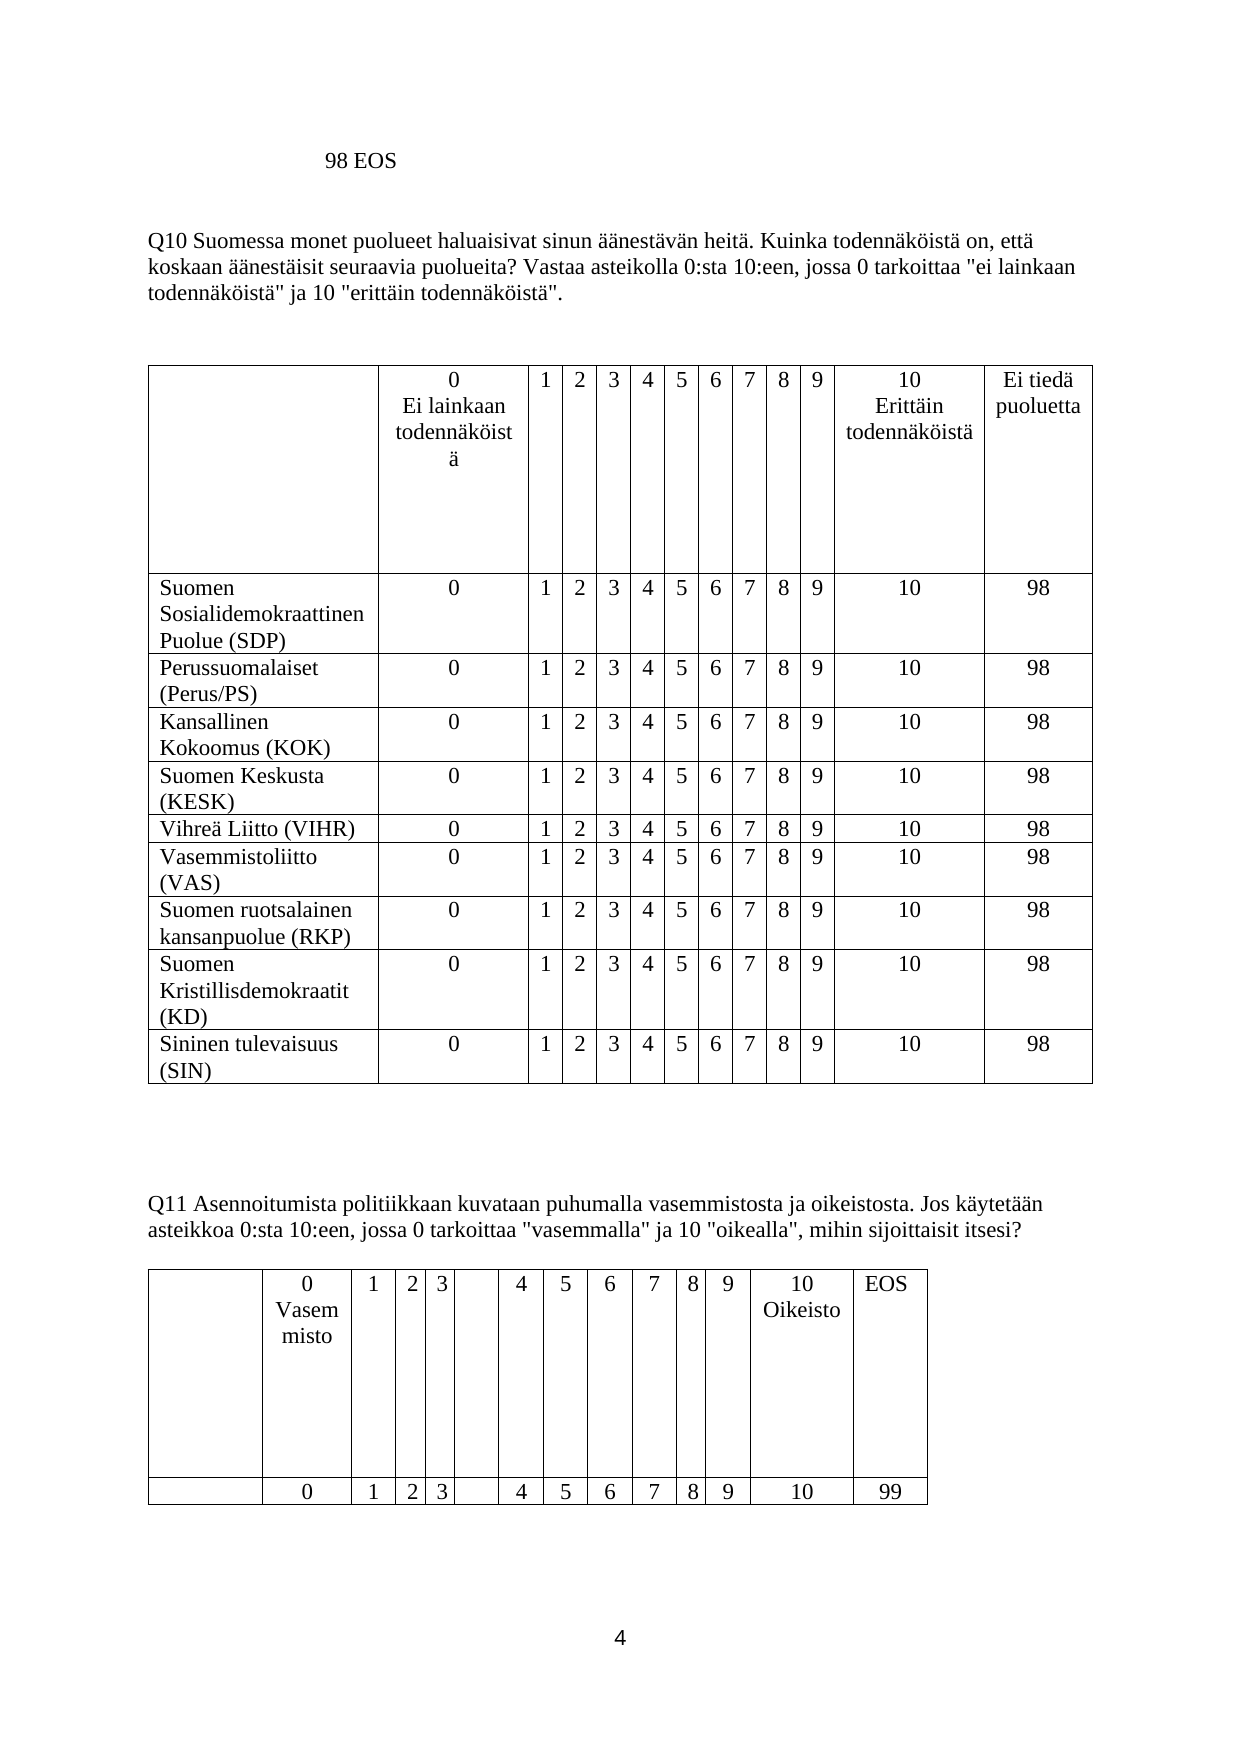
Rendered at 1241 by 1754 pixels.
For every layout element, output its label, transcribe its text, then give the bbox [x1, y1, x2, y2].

table_cell 0 [263, 1478, 351, 1504]
table_cell 98 [985, 654, 1092, 707]
table_cell 6 [699, 897, 732, 949]
table_cell 8 [767, 574, 800, 653]
table_cell 9 [801, 708, 834, 761]
table_header 10 Oikeisto [751, 1270, 853, 1477]
table_cell 2 [563, 574, 596, 653]
table_cell Vihreä Liitto (VIHR) [149, 815, 378, 842]
text Q11 Asennoitumista politiikkaan kuvataan puhumalla vasemmistosta ja oikeistosta. Jos käytetään asteikkoa 0:sta 10:een, jossa 0 tarkoittaa "vasemmalla" ja 10 "oikealla", mihin sijoittaisit itsesi? [148, 1189, 1093, 1242]
table_cell 0 [379, 574, 528, 653]
table_cell 8 [767, 1030, 800, 1083]
table_cell 7 [733, 762, 766, 814]
table_cell 8 [767, 708, 800, 761]
table_cell 4 [631, 574, 664, 653]
table_cell 5 [665, 843, 698, 896]
table_cell 7 [733, 708, 766, 761]
table_cell 3 [597, 897, 630, 949]
table_cell Perussuomalaiset (Perus/PS) [149, 654, 378, 707]
table_cell 4 [631, 950, 664, 1029]
text Q10 Suomessa monet puolueet haluaisivat sinun äänestävän heitä. Kuinka todennäköistä on, että koskaan äänestäisit seuraavia puolueita? Vastaa asteikolla 0:sta 10:een, jossa 0 tarkoittaa "ei lainkaan todennäköistä" ja 10 "erittäin todennäköistä". [148, 227, 1093, 306]
table_cell 1 [529, 1030, 562, 1083]
table_cell 2 [563, 897, 596, 949]
table_header [149, 366, 378, 573]
table_cell 10 [835, 843, 984, 896]
table_header [149, 1270, 262, 1477]
table_cell Suomen Keskusta (KESK) [149, 762, 378, 814]
table_cell 7 [733, 1030, 766, 1083]
table_cell 5 [665, 762, 698, 814]
table_cell 1 [529, 762, 562, 814]
table_header 1 [352, 1270, 395, 1477]
table_cell 8 [767, 897, 800, 949]
table_cell 2 [563, 843, 596, 896]
table_cell 0 [379, 950, 528, 1029]
table_cell 10 [835, 708, 984, 761]
table_cell 5 [544, 1478, 587, 1504]
table_cell Vasemmistoliitto (VAS) [149, 843, 378, 896]
table_cell 10 [835, 897, 984, 949]
table_cell 8 [767, 950, 800, 1029]
table_cell Suomen Sosialidemokraattinen Puolue (SDP) [149, 574, 378, 653]
table_cell 5 [665, 708, 698, 761]
table_cell 2 [396, 1478, 425, 1504]
table_cell 6 [699, 815, 732, 842]
table_header 3 [426, 1270, 454, 1477]
table_cell 99 [854, 1478, 927, 1504]
table_cell 3 [597, 950, 630, 1029]
table_header 4 [631, 366, 664, 573]
table_cell 1 [529, 574, 562, 653]
table_cell 7 [733, 815, 766, 842]
table_cell 5 [665, 897, 698, 949]
table_cell 1 [352, 1478, 395, 1504]
table_cell 9 [801, 762, 834, 814]
table_cell 7 [733, 950, 766, 1029]
table_cell 9 [801, 815, 834, 842]
table_cell 9 [801, 654, 834, 707]
table_header 7 [733, 366, 766, 573]
table_cell 4 [631, 815, 664, 842]
table_cell 10 [835, 950, 984, 1029]
table_cell 9 [801, 574, 834, 653]
table_cell 98 [985, 762, 1092, 814]
table_cell 5 [665, 654, 698, 707]
table_header 9 [801, 366, 834, 573]
table_cell 7 [733, 654, 766, 707]
table_cell 98 [985, 1030, 1092, 1083]
table_header 8 [677, 1270, 705, 1477]
table_cell 3 [597, 843, 630, 896]
table_header 6 [588, 1270, 632, 1477]
table_cell 7 [733, 897, 766, 949]
table_cell 0 [379, 762, 528, 814]
table_cell [149, 1478, 262, 1504]
table_cell 0 [379, 1030, 528, 1083]
table_cell 4 [631, 654, 664, 707]
table_header 5 [665, 366, 698, 573]
table_cell 3 [597, 574, 630, 653]
table_cell 2 [563, 1030, 596, 1083]
table_cell 2 [563, 654, 596, 707]
table_header 0 Ei lainkaan todennäköistä [379, 366, 528, 573]
table_cell 3 [597, 1030, 630, 1083]
table_header 7 [633, 1270, 676, 1477]
table_cell 6 [699, 843, 732, 896]
table_cell Kansallinen Kokoomus (KOK) [149, 708, 378, 761]
table_cell 1 [529, 815, 562, 842]
table_cell 6 [699, 708, 732, 761]
table_cell 9 [706, 1478, 750, 1504]
table_header 5 [544, 1270, 587, 1477]
table_header 1 [529, 366, 562, 573]
table_header 2 [396, 1270, 425, 1477]
table_header Ei tiedä puoluetta [985, 366, 1092, 573]
table_cell 9 [801, 1030, 834, 1083]
table_cell 0 [379, 654, 528, 707]
table_cell 98 [985, 815, 1092, 842]
table_cell 7 [733, 574, 766, 653]
table_cell 8 [677, 1478, 705, 1504]
table_cell 10 [835, 762, 984, 814]
table_cell 4 [631, 897, 664, 949]
table_cell 2 [563, 950, 596, 1029]
table_cell 8 [767, 762, 800, 814]
text 98 EOS [148, 148, 1093, 174]
table_header 6 [699, 366, 732, 573]
table_cell 4 [631, 762, 664, 814]
table_cell Suomen Kristillisdemokraatit (KD) [149, 950, 378, 1029]
table_cell 3 [597, 654, 630, 707]
table_cell 10 [835, 815, 984, 842]
table_cell 98 [985, 708, 1092, 761]
table_cell 98 [985, 574, 1092, 653]
table_cell 1 [529, 654, 562, 707]
table_cell 3 [597, 762, 630, 814]
table_cell 5 [665, 950, 698, 1029]
table_cell 8 [767, 843, 800, 896]
table_cell 6 [699, 654, 732, 707]
table_cell 5 [665, 815, 698, 842]
table_cell 98 [985, 950, 1092, 1029]
table_cell 10 [835, 574, 984, 653]
table_cell 0 [379, 708, 528, 761]
table_cell 0 [379, 815, 528, 842]
table_cell 9 [801, 843, 834, 896]
table_cell 3 [597, 708, 630, 761]
table_cell 7 [733, 843, 766, 896]
table_cell 4 [499, 1478, 543, 1504]
table_cell 7 [633, 1478, 676, 1504]
table_cell 0 [379, 843, 528, 896]
table_cell 10 [751, 1478, 853, 1504]
table_header 8 [767, 366, 800, 573]
table_cell 3 [426, 1478, 454, 1504]
table_cell 6 [699, 1030, 732, 1083]
table_cell 98 [985, 843, 1092, 896]
table_header 3 [597, 366, 630, 573]
table_cell 6 [588, 1478, 632, 1504]
table_cell 10 [835, 654, 984, 707]
table_cell 8 [767, 654, 800, 707]
table_cell 4 [631, 843, 664, 896]
table_cell Suomen ruotsalainen kansanpuolue (RKP) [149, 897, 378, 949]
table_cell 8 [767, 815, 800, 842]
table_header 2 [563, 366, 596, 573]
table_header 9 [706, 1270, 750, 1477]
table_header 0 Vasemmisto [263, 1270, 351, 1477]
table_cell [455, 1478, 498, 1504]
table_cell 10 [835, 1030, 984, 1083]
table_cell 9 [801, 897, 834, 949]
table_cell 2 [563, 762, 596, 814]
table_header [455, 1270, 498, 1477]
table_cell 6 [699, 762, 732, 814]
table_cell 4 [631, 1030, 664, 1083]
table_cell 5 [665, 1030, 698, 1083]
table_cell 2 [563, 708, 596, 761]
table_cell 98 [985, 897, 1092, 949]
table_cell 2 [563, 815, 596, 842]
table_header 4 [499, 1270, 543, 1477]
table_cell 1 [529, 708, 562, 761]
table_cell 1 [529, 843, 562, 896]
table_cell 1 [529, 950, 562, 1029]
table_cell 6 [699, 574, 732, 653]
table_cell 4 [631, 708, 664, 761]
table_cell 9 [801, 950, 834, 1029]
table_cell 3 [597, 815, 630, 842]
table_cell 0 [379, 897, 528, 949]
table_header EOS [854, 1270, 927, 1477]
table_header 10 Erittäin todennäköistä [835, 366, 984, 573]
table_cell 6 [699, 950, 732, 1029]
table_cell 1 [529, 897, 562, 949]
table_cell 5 [665, 574, 698, 653]
table_cell Sininen tulevaisuus (SIN) [149, 1030, 378, 1083]
